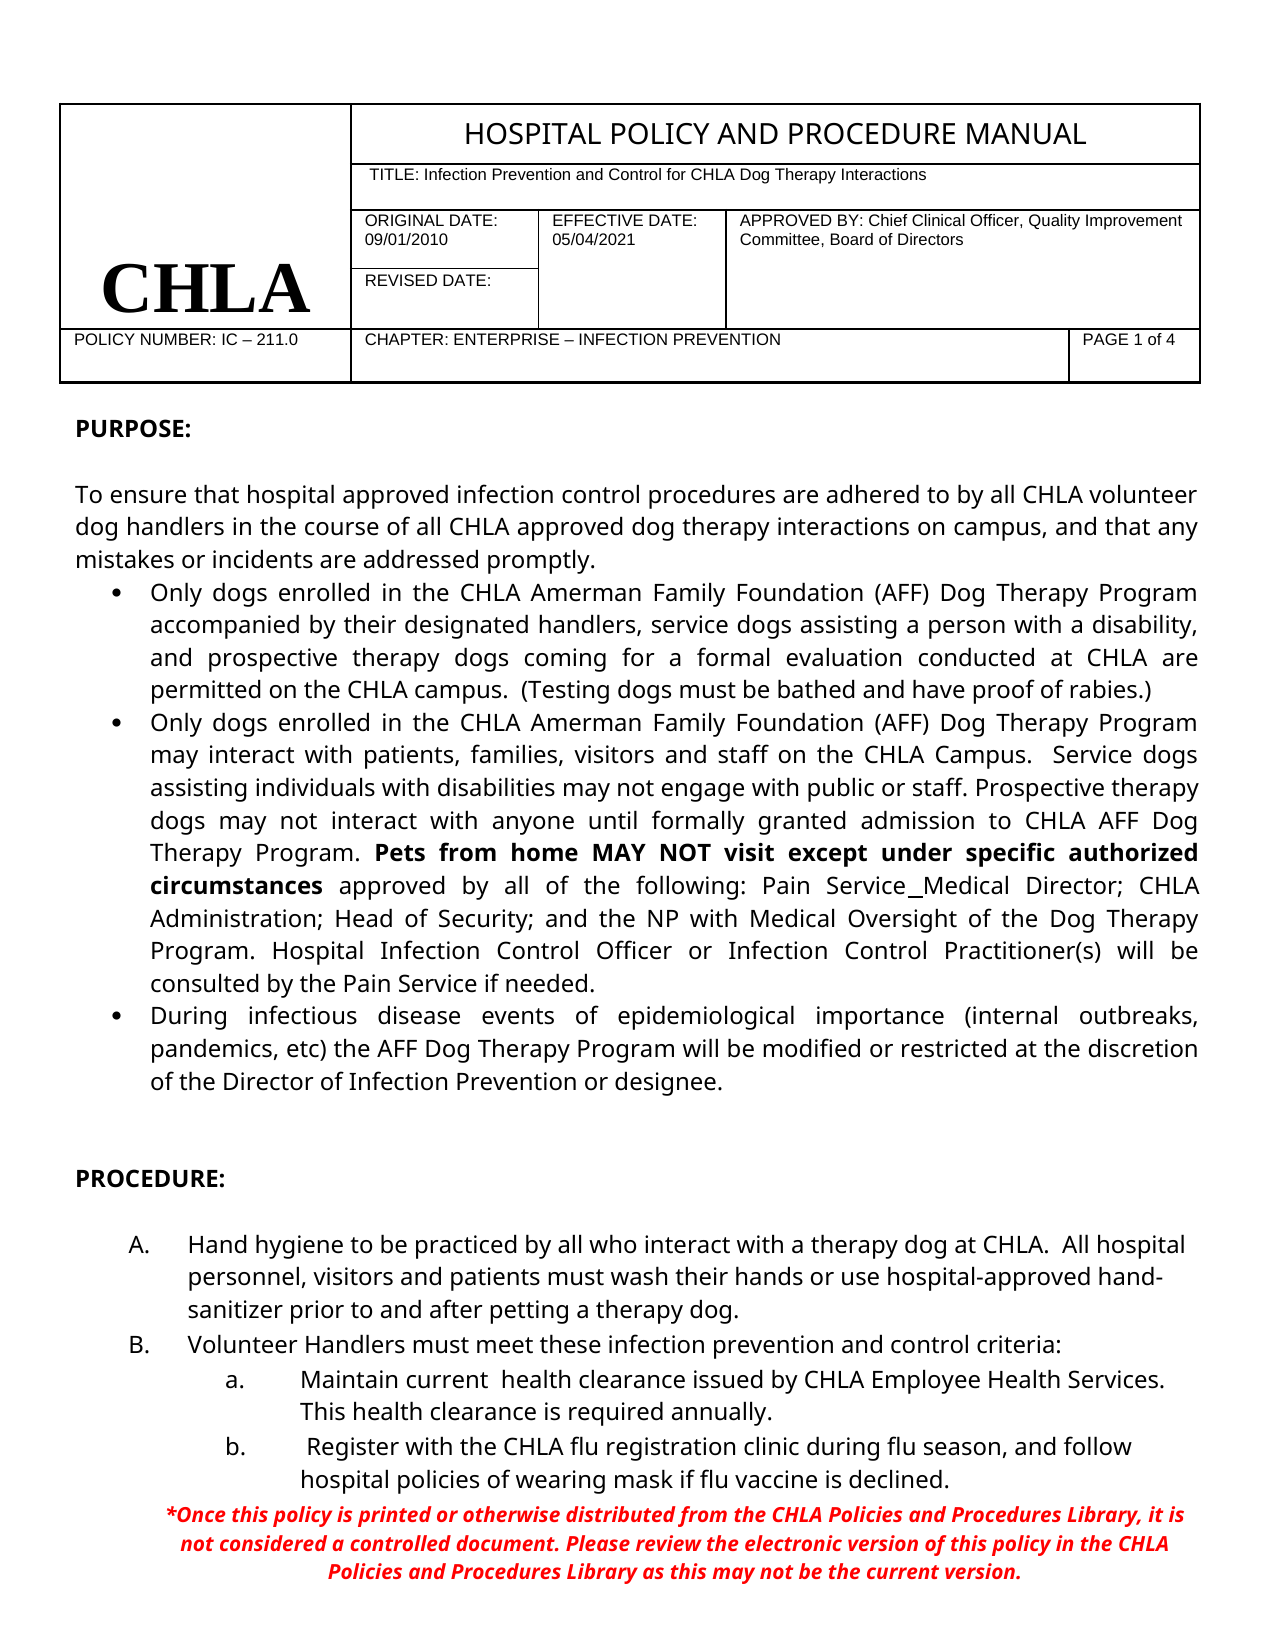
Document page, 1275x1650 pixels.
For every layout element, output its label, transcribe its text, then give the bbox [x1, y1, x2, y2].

list Hand hygiene to be practiced by all who interact with a therapy dog at CHLA. All hospital personnel, visitors and patients must wash their hands or use hospital-approved hand-sanitizer prior to and after petting a therapy dog. [150, 1227, 1200, 1325]
list Only dogs enrolled in the CHLA Amerman Family Foundation (AFF) Dog Therapy Program may interact with patients, families, visitors and staff on the CHLA Campus. Service dogs assisting individuals with disabilities may not engage with public or staff. Prospective therapy dogs may not interact with anyone until formally granted admission to CHLA AFF Dog Therapy Program. Pets from home MAY NOT visit except under specific authorized circumstances approved by all of the following: Pain Service Medical Director; CHLA Administration; Head of Security; and the NP with Medical Oversight of the Dog Therapy Program. Hospital Infection Control Officer or Infection Control Practitioner(s) will be consulted by the Pain Service if needed. [112, 706, 1200, 999]
list Volunteer Handlers must meet these infection prevention and control criteria: [150, 1328, 1200, 1360]
list Maintain current health clearance issued by CHLA Employee Health Services. This health clearance is required annually. [225, 1363, 1200, 1428]
list Only dogs enrolled in the CHLA Amerman Family Foundation (AFF) Dog Therapy Program accompanied by their designated handlers, service dogs assisting a person with a disability, and prospective therapy dogs coming for a formal evaluation conducted at CHLA are permitted on the CHLA campus. (Testing dogs must be bathed and have proof of rabies.) [112, 575, 1200, 706]
text PROCEDURE: [75, 1162, 1200, 1195]
list Register with the CHLA flu registration clinic during flu season, and follow hospital policies of wearing mask if flu vaccine is declined. [225, 1430, 1200, 1495]
list During infectious disease events of epidemiological importance (internal outbreaks, pandemics, etc) the AFF Dog Therapy Program will be modified or restricted at the discretion of the Director of Infection Prevention or designee. [112, 999, 1200, 1097]
text PURPOSE: [75, 412, 1200, 445]
text To ensure that hospital approved infection control procedures are adhered to by all CHLA volunteer dog handlers in the course of all CHLA approved dog therapy interactions on campus, and that any mistakes or incidents are addressed promptly. [75, 477, 1200, 575]
